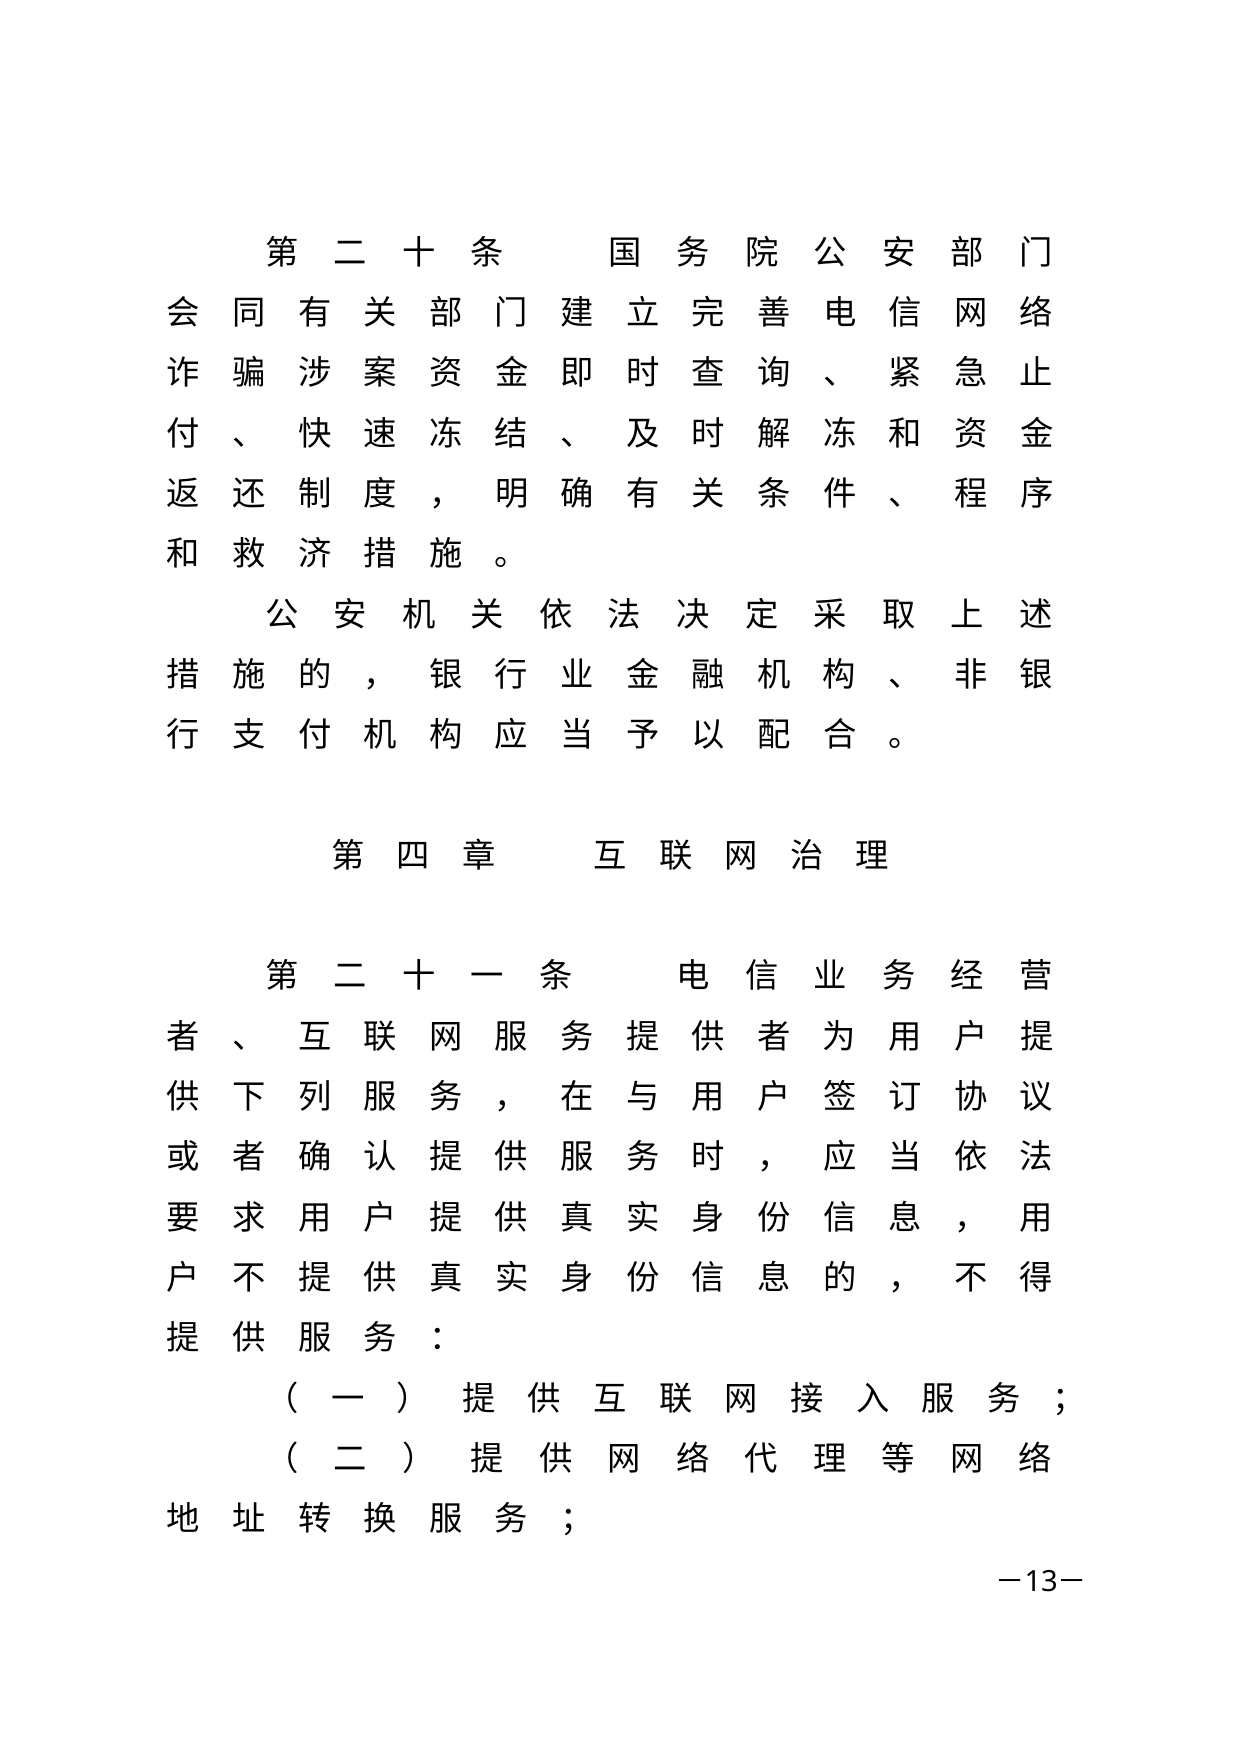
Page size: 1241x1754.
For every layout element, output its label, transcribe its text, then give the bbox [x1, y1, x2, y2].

text （一）提供互联网接入服务； [167, 1365, 1085, 1426]
text 第四章 互联网治理 [167, 823, 1085, 883]
text 第二十条 国务院公安部门会同有关部门建立完善电信网络诈骗涉案资金即时查询、紧急止付、快速冻结、及时解冻和资金返还制度，明确有关条件、程序和救济措施。 [167, 219, 1085, 581]
text 第二十一条 电信业务经营者、互联网服务提供者为用户提供下列服务，在与用户签订协议或者确认提供服务时，应当依法要求用户提供真实身份信息，用户不提供真实身份信息的，不得提供服务： [167, 943, 1085, 1365]
text （二）提供网络代理等网络地址转换服务； [167, 1426, 1085, 1546]
text 公安机关依法决定采取上述措施的，银行业金融机构、非银行支付机构应当予以配合。 [167, 581, 1085, 762]
